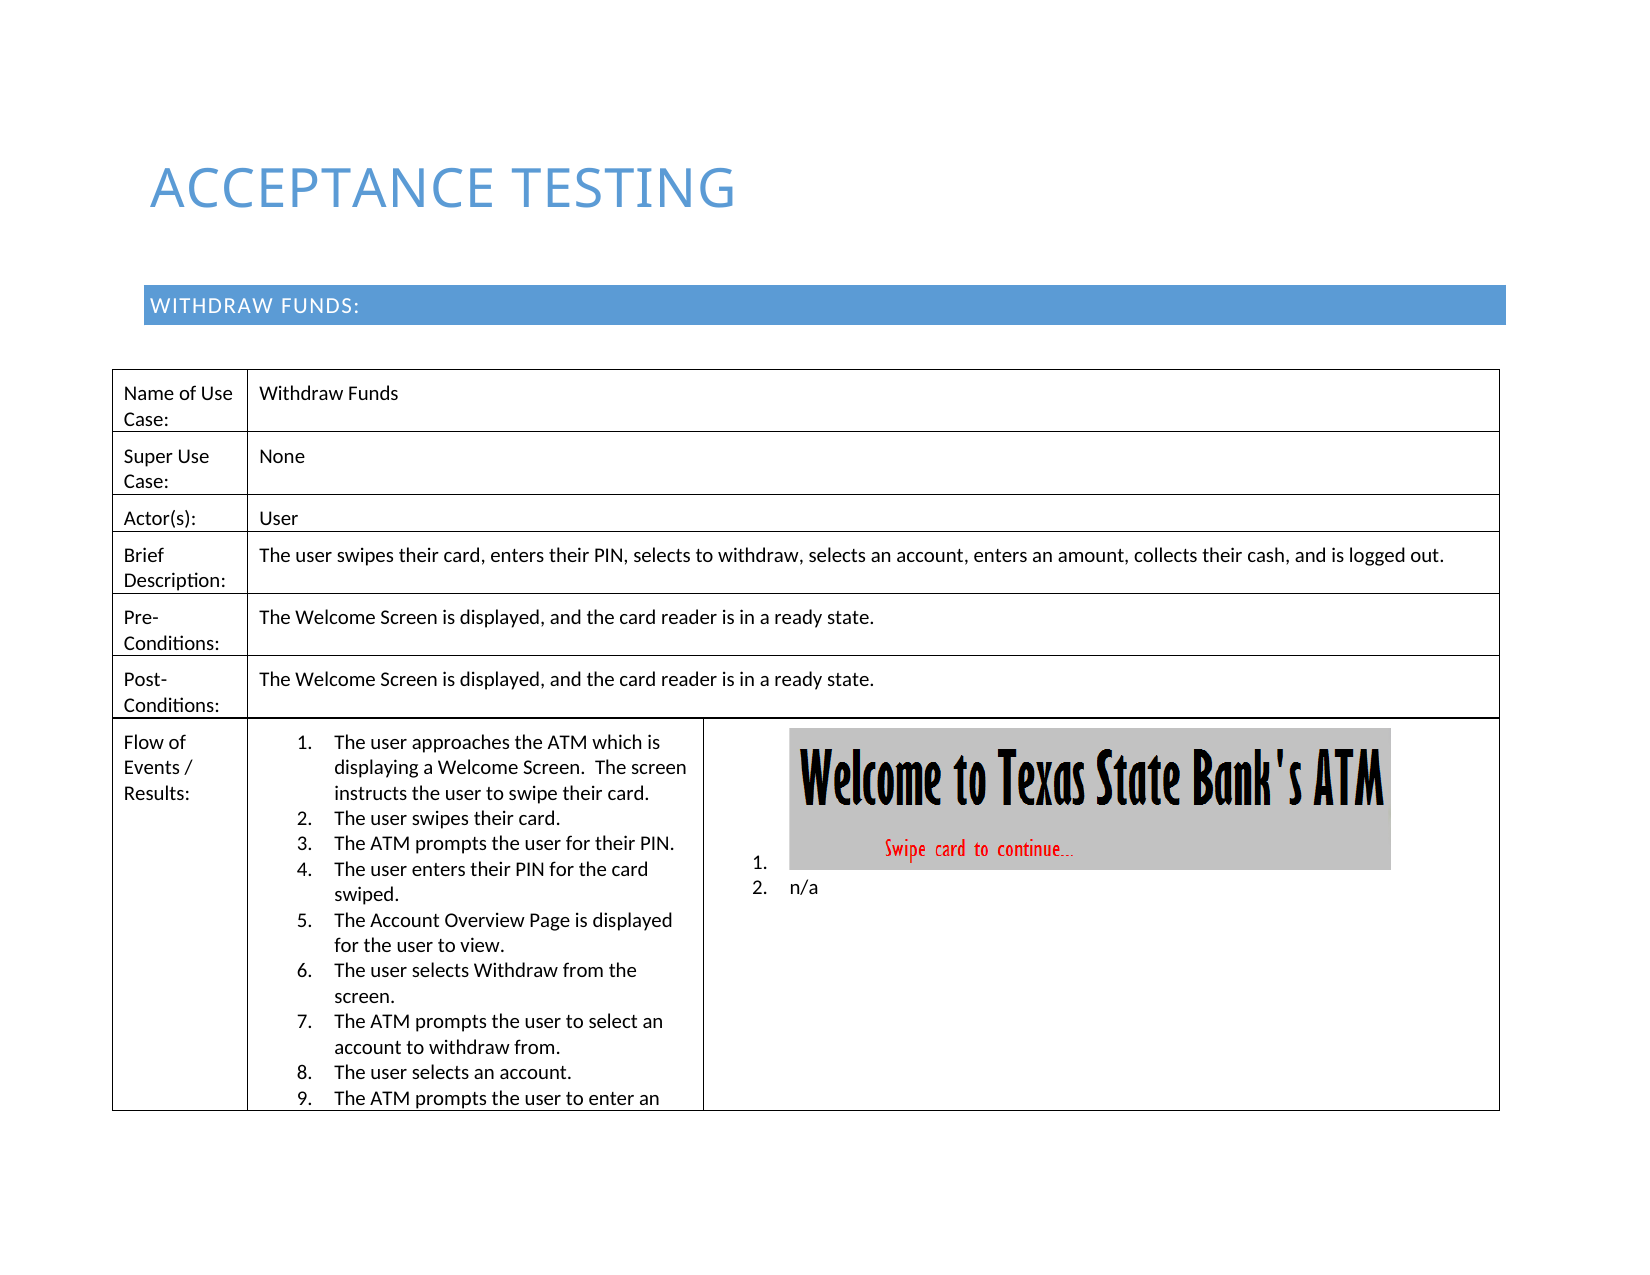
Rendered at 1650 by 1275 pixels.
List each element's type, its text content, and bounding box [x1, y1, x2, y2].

table_cell Super Use Case: [113, 432, 247, 494]
table_header Withdraw Funds [248, 370, 1499, 431]
table_cell Actor(s): [113, 495, 247, 531]
table_cell None [248, 432, 1499, 494]
table_cell The Welcome Screen is displayed, and the card reader is in a ready state. [248, 594, 1499, 655]
table_cell Brief Description: [113, 532, 247, 593]
subtitle Withdraw Funds: [150, 291, 1500, 319]
table_cell The Welcome Screen is displayed, and the card reader is in a ready state. [248, 656, 1499, 717]
title Acceptance Testing [150, 150, 1500, 224]
table_cell Pre-Conditions: [113, 594, 247, 655]
table_header Name of Use Case: [113, 370, 247, 431]
table_cell User [248, 495, 1499, 531]
table_cell n/a n/a n/a [704, 719, 1499, 1110]
table_cell Post-Conditions: [113, 656, 247, 717]
picture [789, 728, 1391, 870]
table_cell The user swipes their card, enters their PIN, selects to withdraw, selects an account, enters an amount, collects their cash, and is logged out. [248, 532, 1499, 593]
table_cell Flow of Events / Results: [113, 719, 247, 1110]
